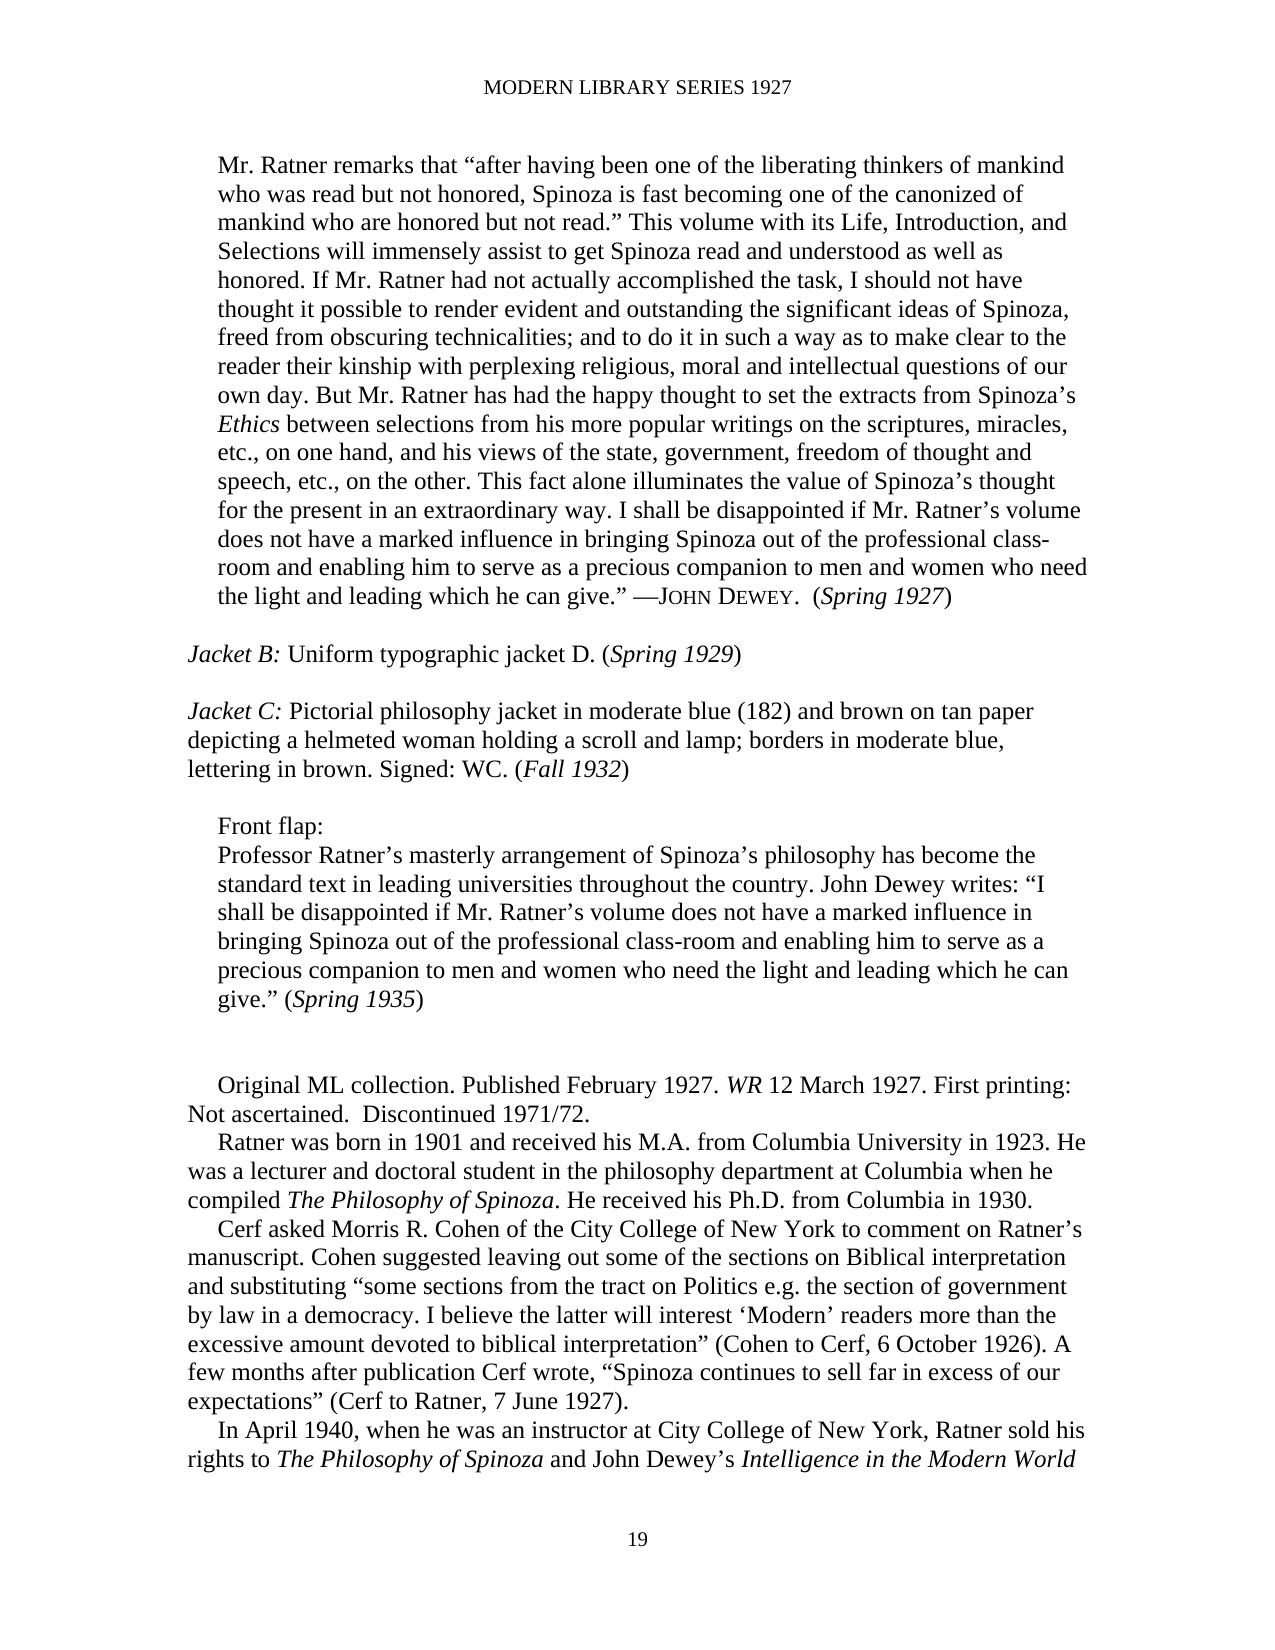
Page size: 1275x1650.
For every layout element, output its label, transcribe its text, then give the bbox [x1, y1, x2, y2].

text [187, 1415, 1087, 1472]
text Jacket C: Pictorial philosophy jacket in moderate blue (182) and brown on tan paper depicting a helmeted woman holding a scroll and lamp; borders in moderate blue, lettering in brown. Signed: WC. (Fall 1932) [187, 696, 1087, 782]
text Mr. Ratner remarks that “after having been one of the liberating thinkers of mankind who was read but not honored, Spinoza is fast becoming one of the canonized of mankind who are honored but not read.” This volume with its Life, Introduction, and Selections will immensely assist to get Spinoza read and understood as well as honored. If Mr. Ratner had not actually accomplished the task, I should not have thought it possible to render evident and outstanding the significant ideas of Spinoza, freed from obscuring technicalities; and to do it in such a way as to make clear to the reader their kinship with perplexing religious, moral and intellectual questions of our own day. But Mr. Ratner has had the happy thought to set the extracts from Spinoza’s Ethics between selections from his more popular writings on the scriptures, miracles, etc., on one hand, and his views of the state, government, freedom of thought and speech, etc., on the other. This fact alone illuminates the value of Spinoza’s thought for the present in an extraordinary way. I shall be disappointed if Mr. Ratner’s volume does not have a marked influence in bringing Spinoza out of the professional class-room and enabling him to serve as a precious companion to men and women who need the light and leading which he can give.” —John Dewey. (Spring 1927) [217, 150, 1087, 610]
text Original ML collection. Published February 1927. WR 12 March 1927. First printing: Not ascertained. Discontinued 1971/72. [187, 1070, 1087, 1127]
text Ratner was born in 1901 and received his M.A. from Columbia University in 1923. He was a lecturer and doctoral student in the philosophy department at Columbia when he compiled The Philosophy of Spinoza. He received his Ph.D. from Columbia in 1930. [187, 1127, 1087, 1214]
text Front flap: [187, 811, 1087, 840]
text Cerf asked Morris R. Cohen of the City College of to comment on Ratner’s manuscript. Cohen suggested leaving out some of the sections on Biblical interpretation and substituting “some sections from the tract on Politics e.g. the section of government by law in a democracy. I believe the latter will interest ‘Modern’ readers more than the excessive amount devoted to biblical interpretation” (Cohen to Cerf, 6 October 1926). A few months after publication Cerf wrote, “Spinoza continues to sell far in excess of our expectations” (Cerf to Ratner, 7 June 1927). [187, 1214, 1087, 1415]
text Professor Ratner’s masterly arrangement of Spinoza’s philosophy has become the standard text in leading universities throughout the country. John Dewey writes: “I shall be disappointed if Mr. Ratner’s volume does not have a marked influence in bringing Spinoza out of the professional class-room and enabling him to serve as a precious companion to men and women who need the light and leading which he can give.” (Spring 1935) [217, 840, 1087, 1012]
text Jacket B: Uniform typographic jacket D. (Spring 1929) [187, 639, 1087, 667]
